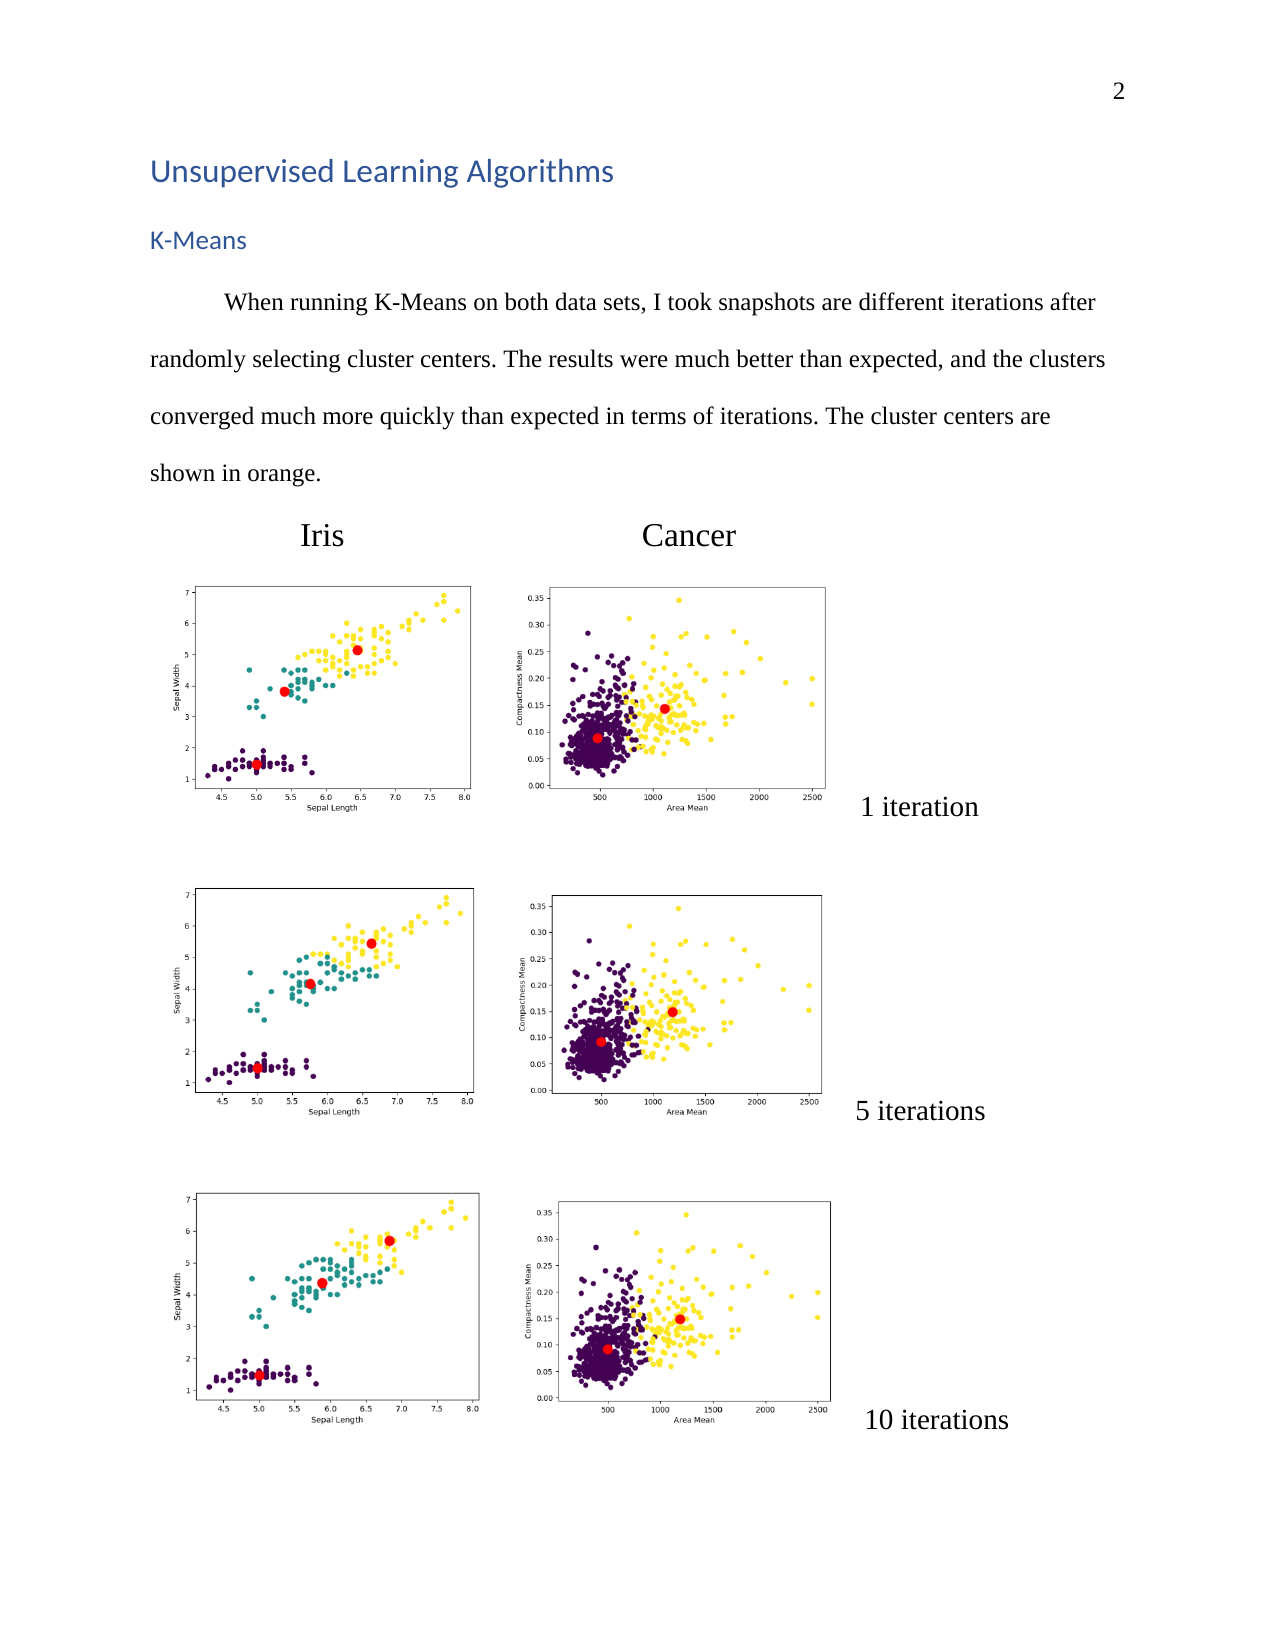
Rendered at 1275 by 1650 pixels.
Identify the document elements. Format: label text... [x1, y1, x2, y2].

text When running K-Means on both data sets, I took snapshots are different iterations after randomly selecting cluster centers. The results were much better than expected, and the clusters converged much more quickly than expected in terms of iterations. The cluster centers are shown in orange. [150, 287, 1114, 487]
picture [150, 1160, 865, 1429]
subtitle Unsupervised Learning Algorithms [150, 150, 1114, 191]
picture [150, 856, 856, 1121]
text Iris Cancer [225, 516, 1114, 554]
subtitle K-Means [150, 223, 1114, 256]
picture [150, 554, 860, 817]
